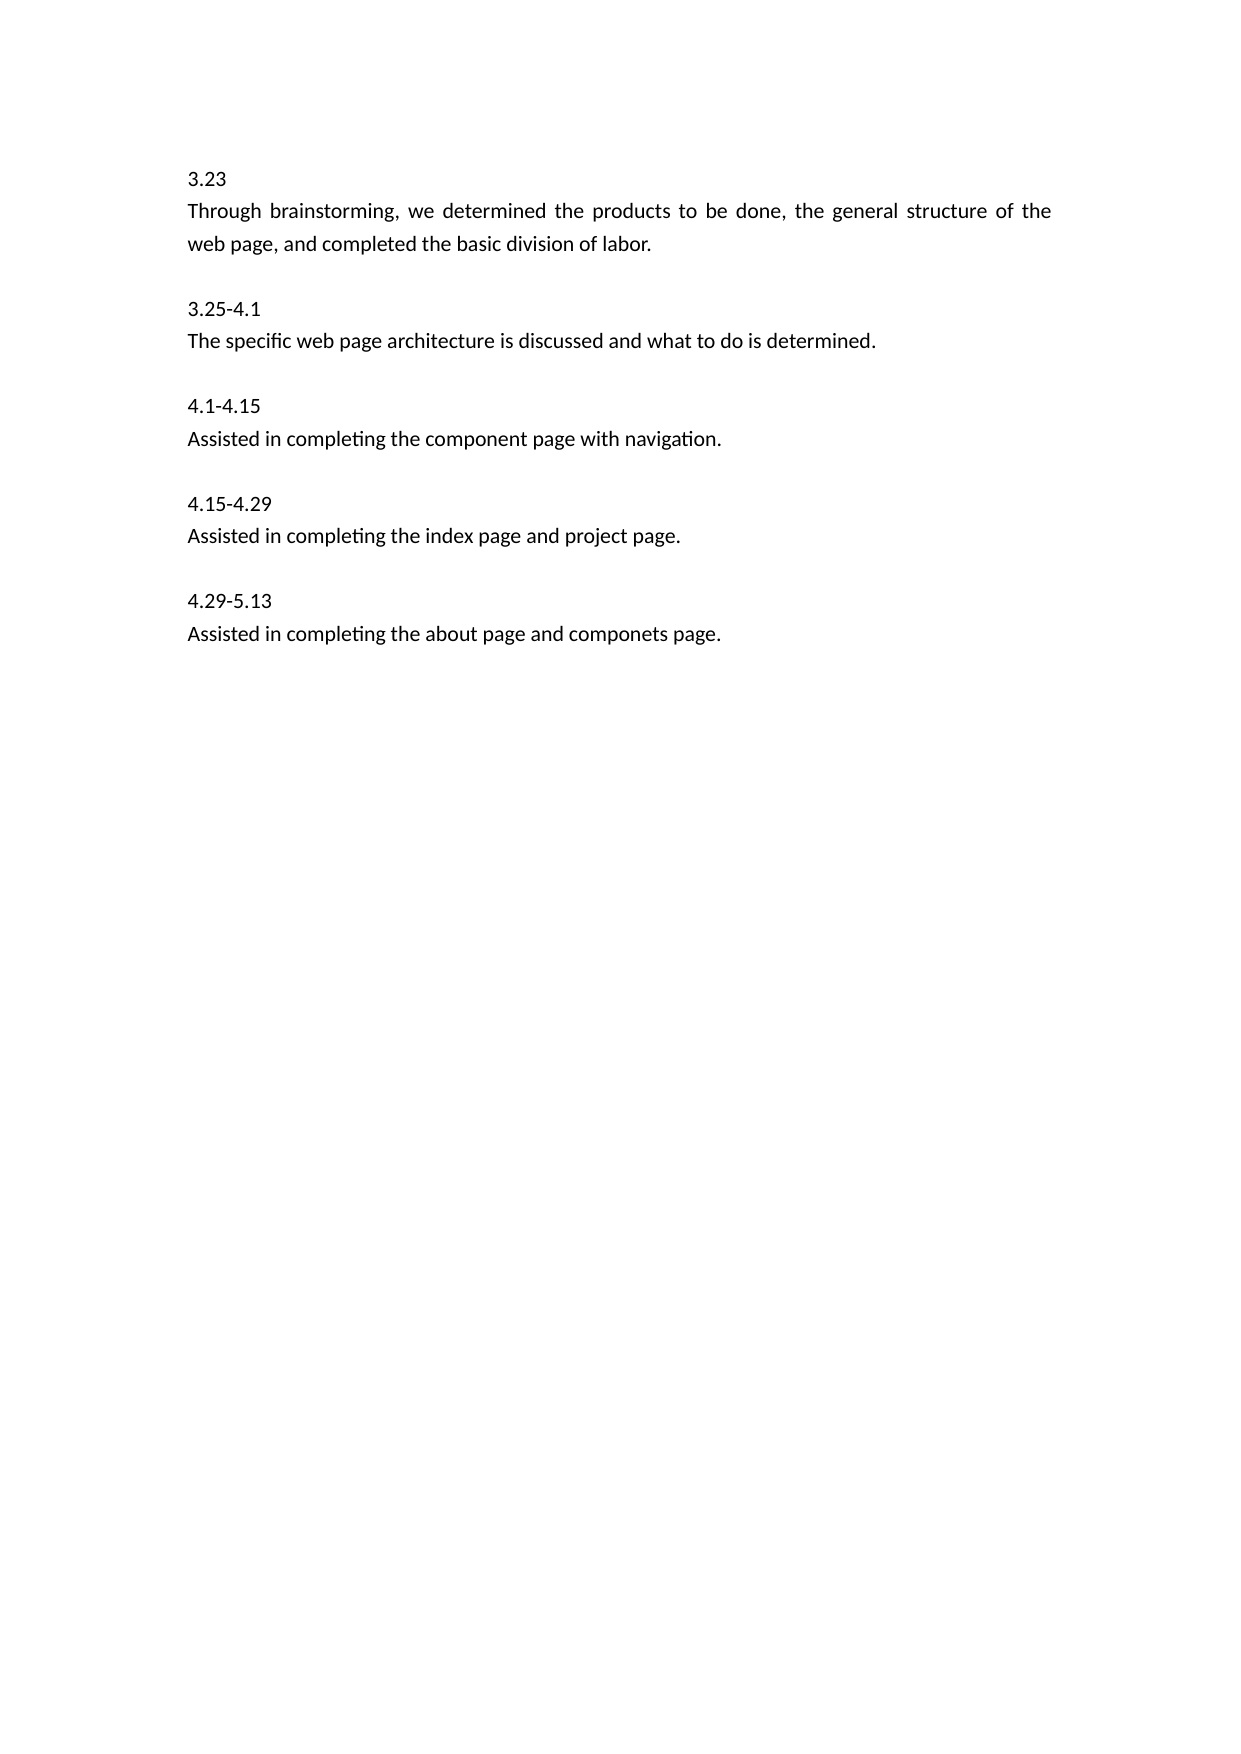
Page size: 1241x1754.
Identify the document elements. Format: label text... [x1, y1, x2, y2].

text Assisted in completing the component page with navigation. [187, 422, 1053, 454]
text 4.1-4.15 [187, 389, 1053, 422]
text Assisted in completing the index page and project page. [187, 519, 1053, 552]
text 3.23 [187, 162, 1053, 194]
text 3.25-4.1 [187, 292, 1053, 324]
text 4.15-4.29 [187, 487, 1053, 519]
text The specific web page architecture is discussed and what to do is determined. [187, 324, 1053, 357]
text 4.29-5.13 [187, 584, 1053, 617]
text Through brainstorming, we determined the products to be done, the general structure of the web page, and completed the basic division of labor. [187, 194, 1053, 259]
text Assisted in completing the about page and componets page. [187, 617, 1053, 649]
